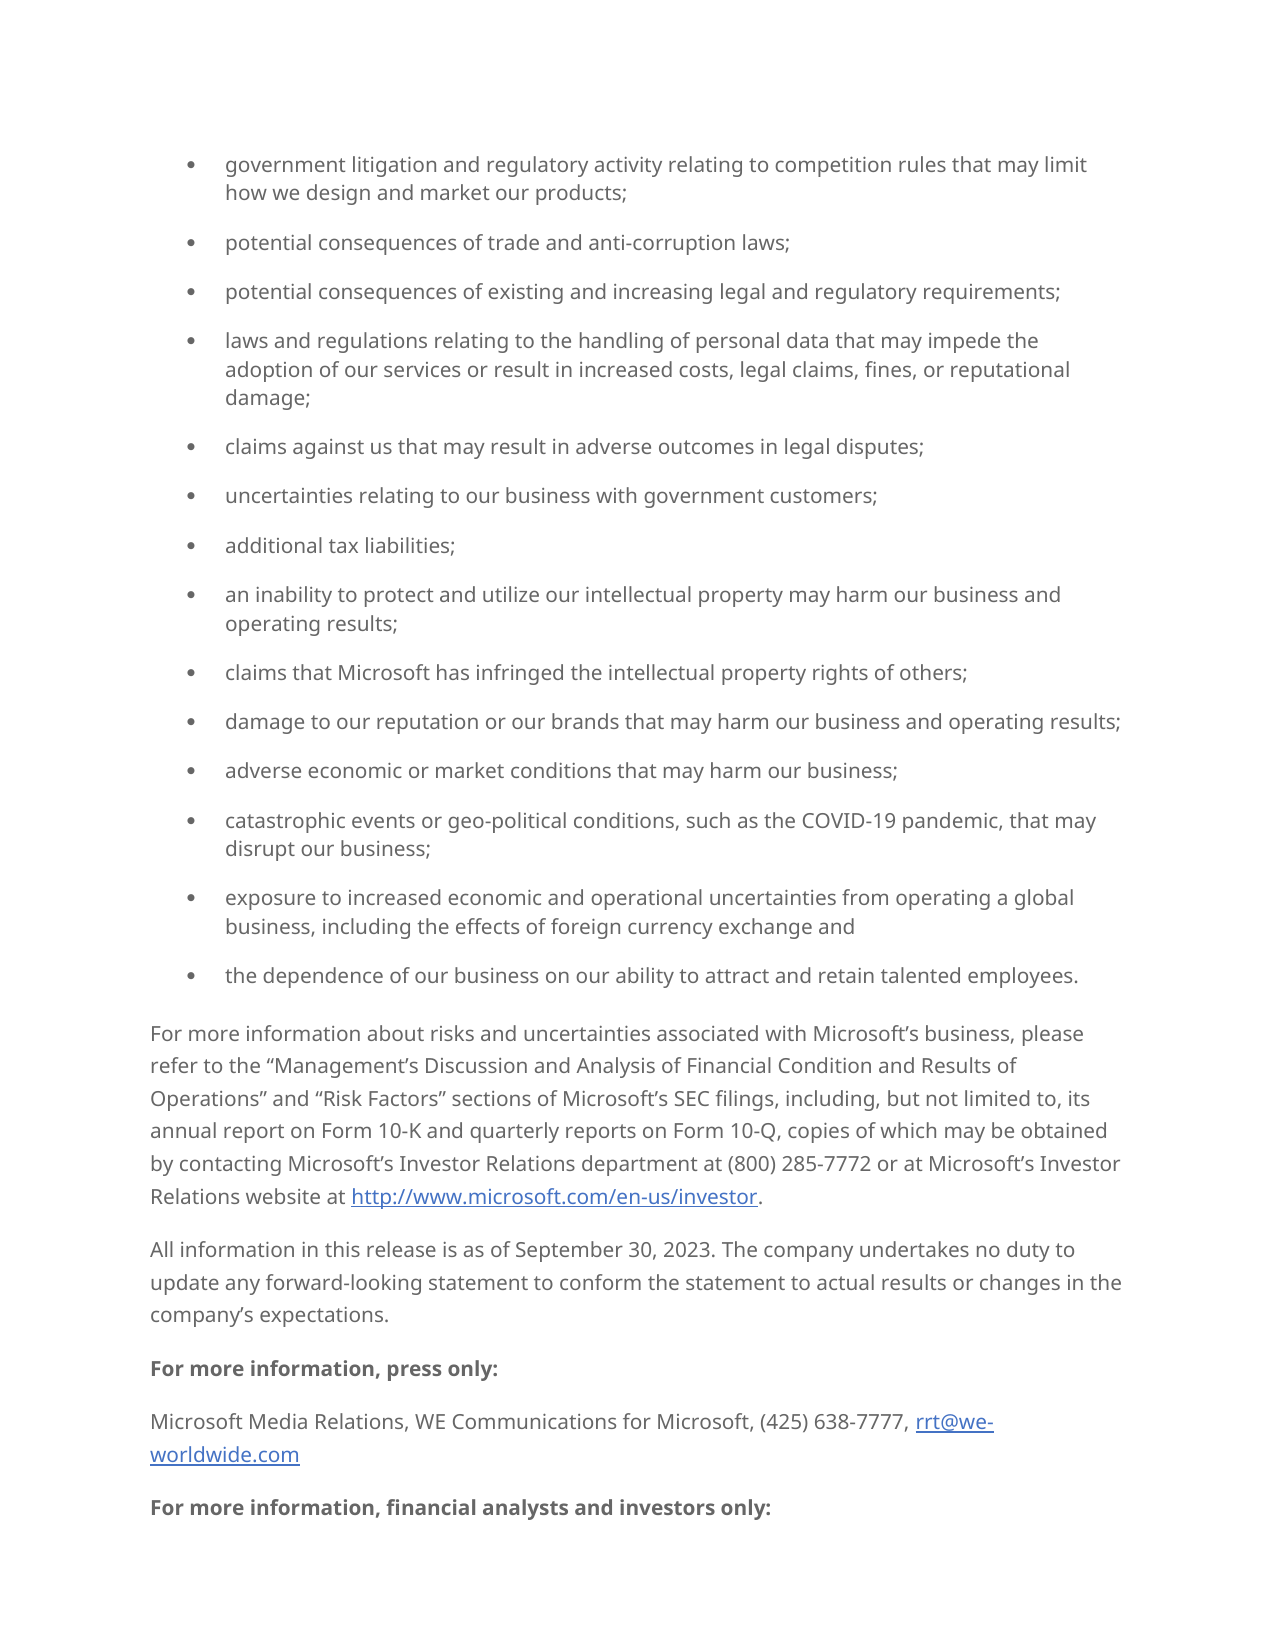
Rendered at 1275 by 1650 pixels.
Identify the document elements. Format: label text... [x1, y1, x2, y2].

list claims that Microsoft has infringed the intellectual property rights of others; [187, 658, 1125, 686]
list laws and regulations relating to the handling of personal data that may impede the adoption of our services or result in increased costs, legal claims, fines, or reputational damage; [187, 326, 1125, 412]
list exposure to increased economic and operational uncertainties from operating a global business, including the effects of foreign currency exchange and [187, 883, 1125, 940]
list adverse economic or market conditions that may harm our business; [187, 756, 1125, 785]
text Microsoft Media Relations, WE Communications for Microsoft, (425) 638-7777, rrt@we-worldwide.com [150, 1407, 1125, 1468]
list damage to our reputation or our brands that may harm our business and operating results; [187, 707, 1125, 736]
list potential consequences of trade and anti-corruption laws; [187, 228, 1125, 256]
list uncertainties relating to our business with government customers; [187, 482, 1125, 510]
list claims against us that may result in adverse outcomes in legal disputes; [187, 432, 1125, 461]
text For more information, financial analysts and investors only: [150, 1493, 1125, 1522]
list the dependence of our business on our ability to attract and retain talented employees. [187, 961, 1125, 989]
text For more information about risks and uncertainties associated with Microsoft’s business, please refer to the “Management’s Discussion and Analysis of Financial Condition and Results of Operations” and “Risk Factors” sections of Microsoft’s SEC filings, including, but not limited to, its annual report on Form 10-K and quarterly reports on Form 10-Q, copies of which may be obtained by contacting Microsoft’s Investor Relations department at (800) 285-7772 or at Microsoft’s Investor Relations website at http://www.microsoft.com/en-us/investor. [150, 1019, 1125, 1210]
list potential consequences of existing and increasing legal and regulatory requirements; [187, 277, 1125, 305]
list additional tax liabilities; [187, 531, 1125, 559]
list government litigation and regulatory activity relating to competition rules that may limit how we design and market our products; [187, 150, 1125, 207]
text All information in this release is as of September 30, 2023. The company undertakes no duty to update any forward-looking statement to conform the statement to actual results or changes in the company’s expectations. [150, 1235, 1125, 1329]
list an inability to protect and utilize our intellectual property may harm our business and operating results; [187, 580, 1125, 637]
text For more information, press only: [150, 1354, 1125, 1382]
list catastrophic events or geo-political conditions, such as the COVID-19 pandemic, that may disrupt our business; [187, 806, 1125, 863]
